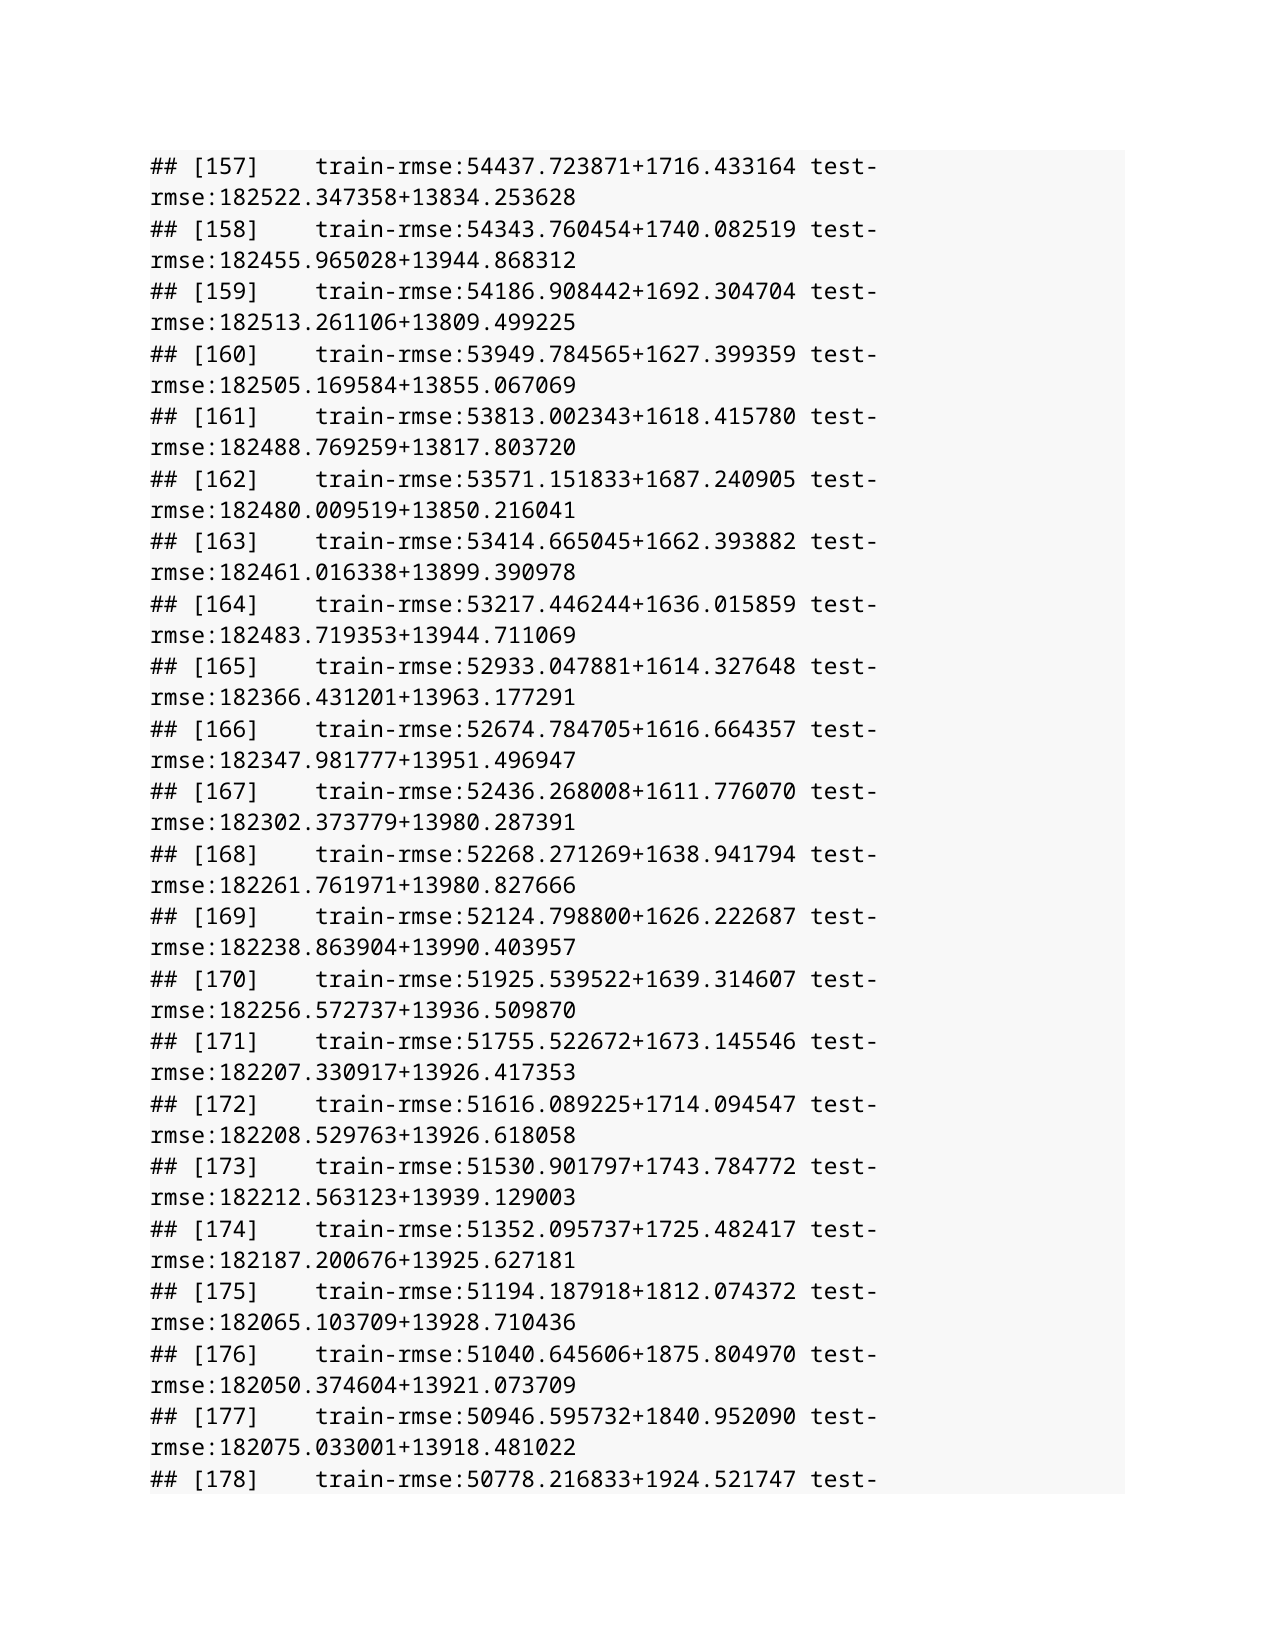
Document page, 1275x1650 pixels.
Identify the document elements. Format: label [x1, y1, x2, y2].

text [150, 150, 1125, 1494]
